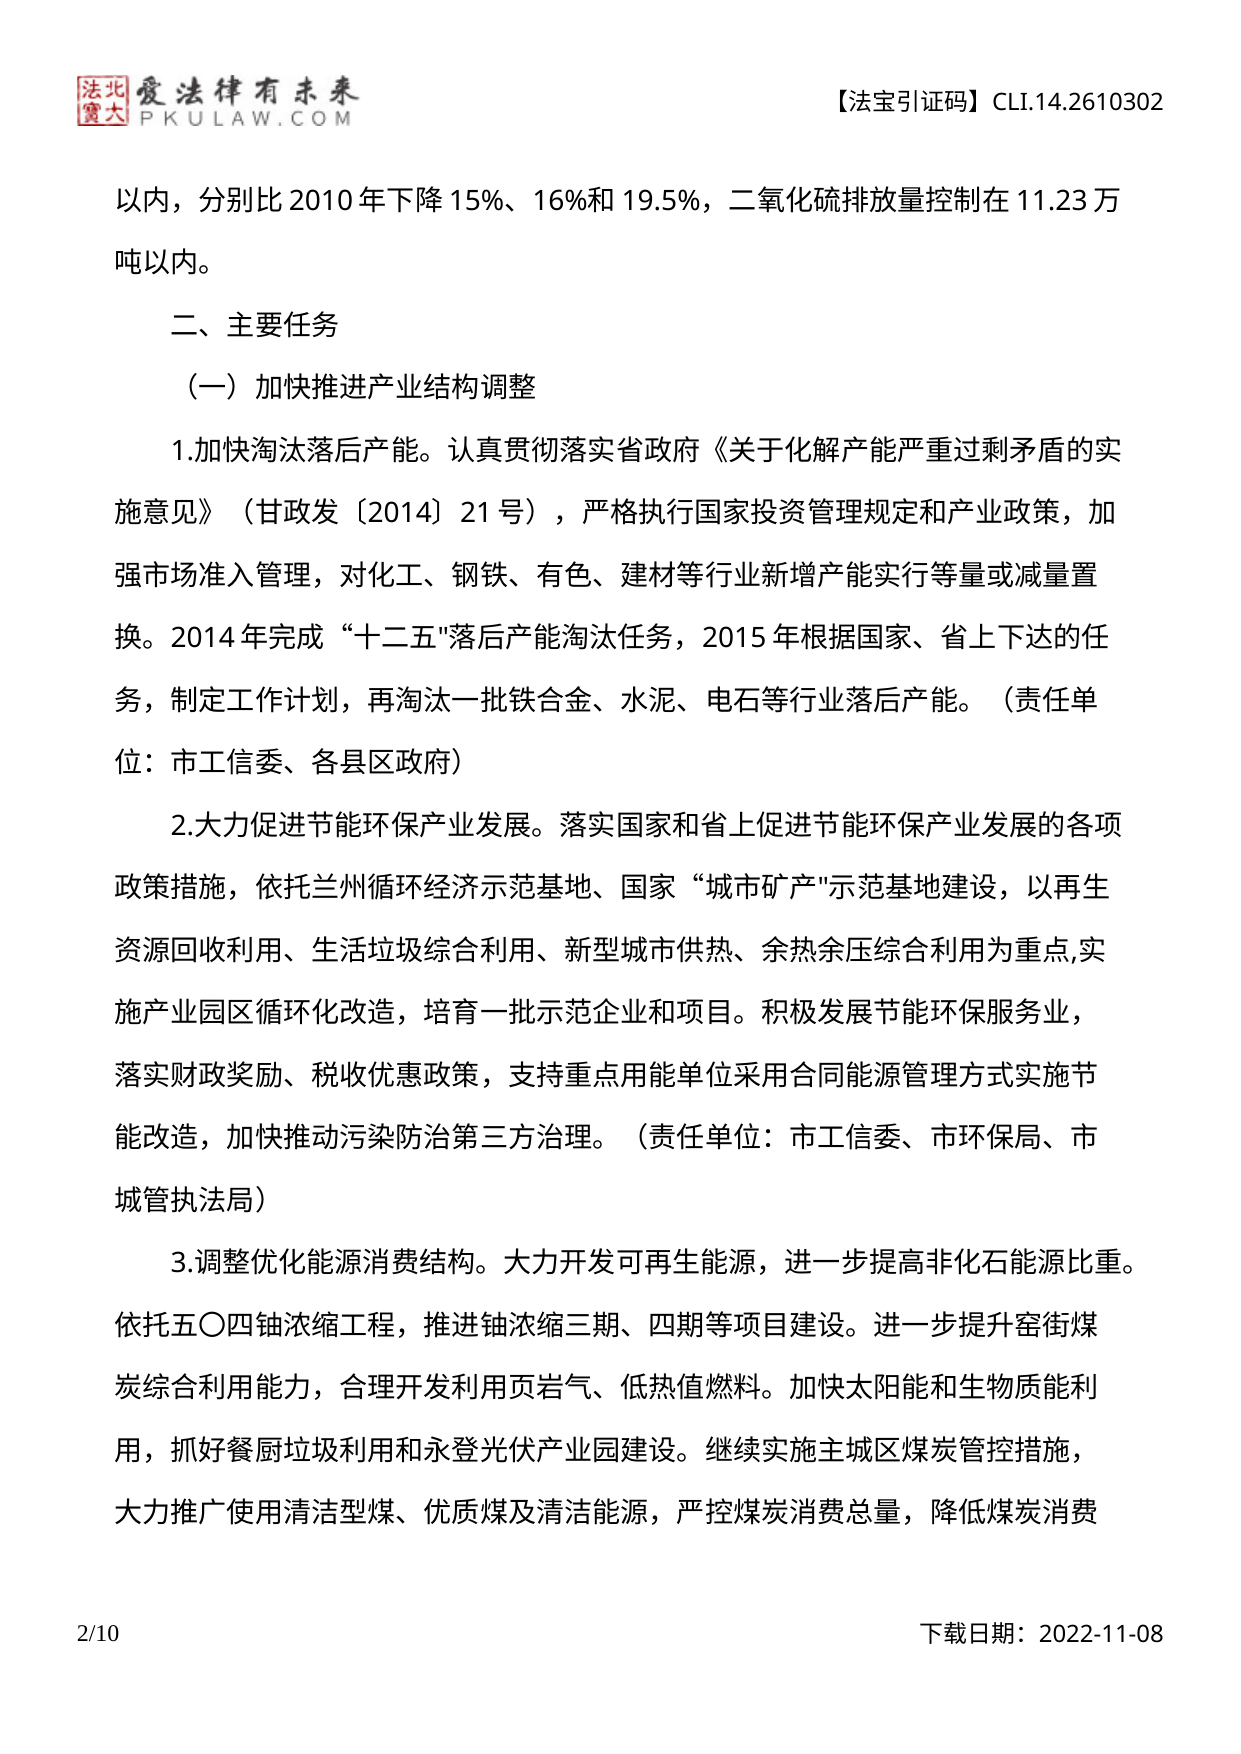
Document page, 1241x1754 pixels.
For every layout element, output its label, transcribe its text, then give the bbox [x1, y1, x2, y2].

text （一）加快推进产业结构调整 [114, 343, 1126, 406]
picture [76, 75, 361, 126]
text 2.大力促进节能环保产业发展。落实国家和省上促进节能环保产业发展的各项政策措施，依托兰州循环经济示范基地、国家“城市矿产"示范基地建设，以再生资源回收利用、生活垃圾综合利用、新型城市供热、余热余压综合利用为重点,实施产业园区循环化改造，培育一批示范企业和项目。积极发展节能环保服务业，落实财政奖励、税收优惠政策，支持重点用能单位采用合同能源管理方式实施节能改造，加快推动污染防治第三方治理。（责任单位：市工信委、市环保局、市城管执法局） [114, 781, 1126, 1218]
text 二、主要任务 [114, 281, 1126, 343]
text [114, 1218, 1126, 1531]
text 1.加快淘汰落后产能。认真贯彻落实省政府《关于化解产能严重过剩矛盾的实施意见》（甘政发〔2014〕21号），严格执行国家投资管理规定和产业政策，加强市场准入管理，对化工、钢铁、有色、建材等行业新增产能实行等量或减量置换。2014年完成“十二五"落后产能淘汰任务，2015年根据国家、省上下达的任务，制定工作计划，再淘汰一批铁合金、水泥、电石等行业落后产能。（责任单位：市工信委、各县区政府） [114, 406, 1126, 781]
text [114, 156, 1126, 281]
